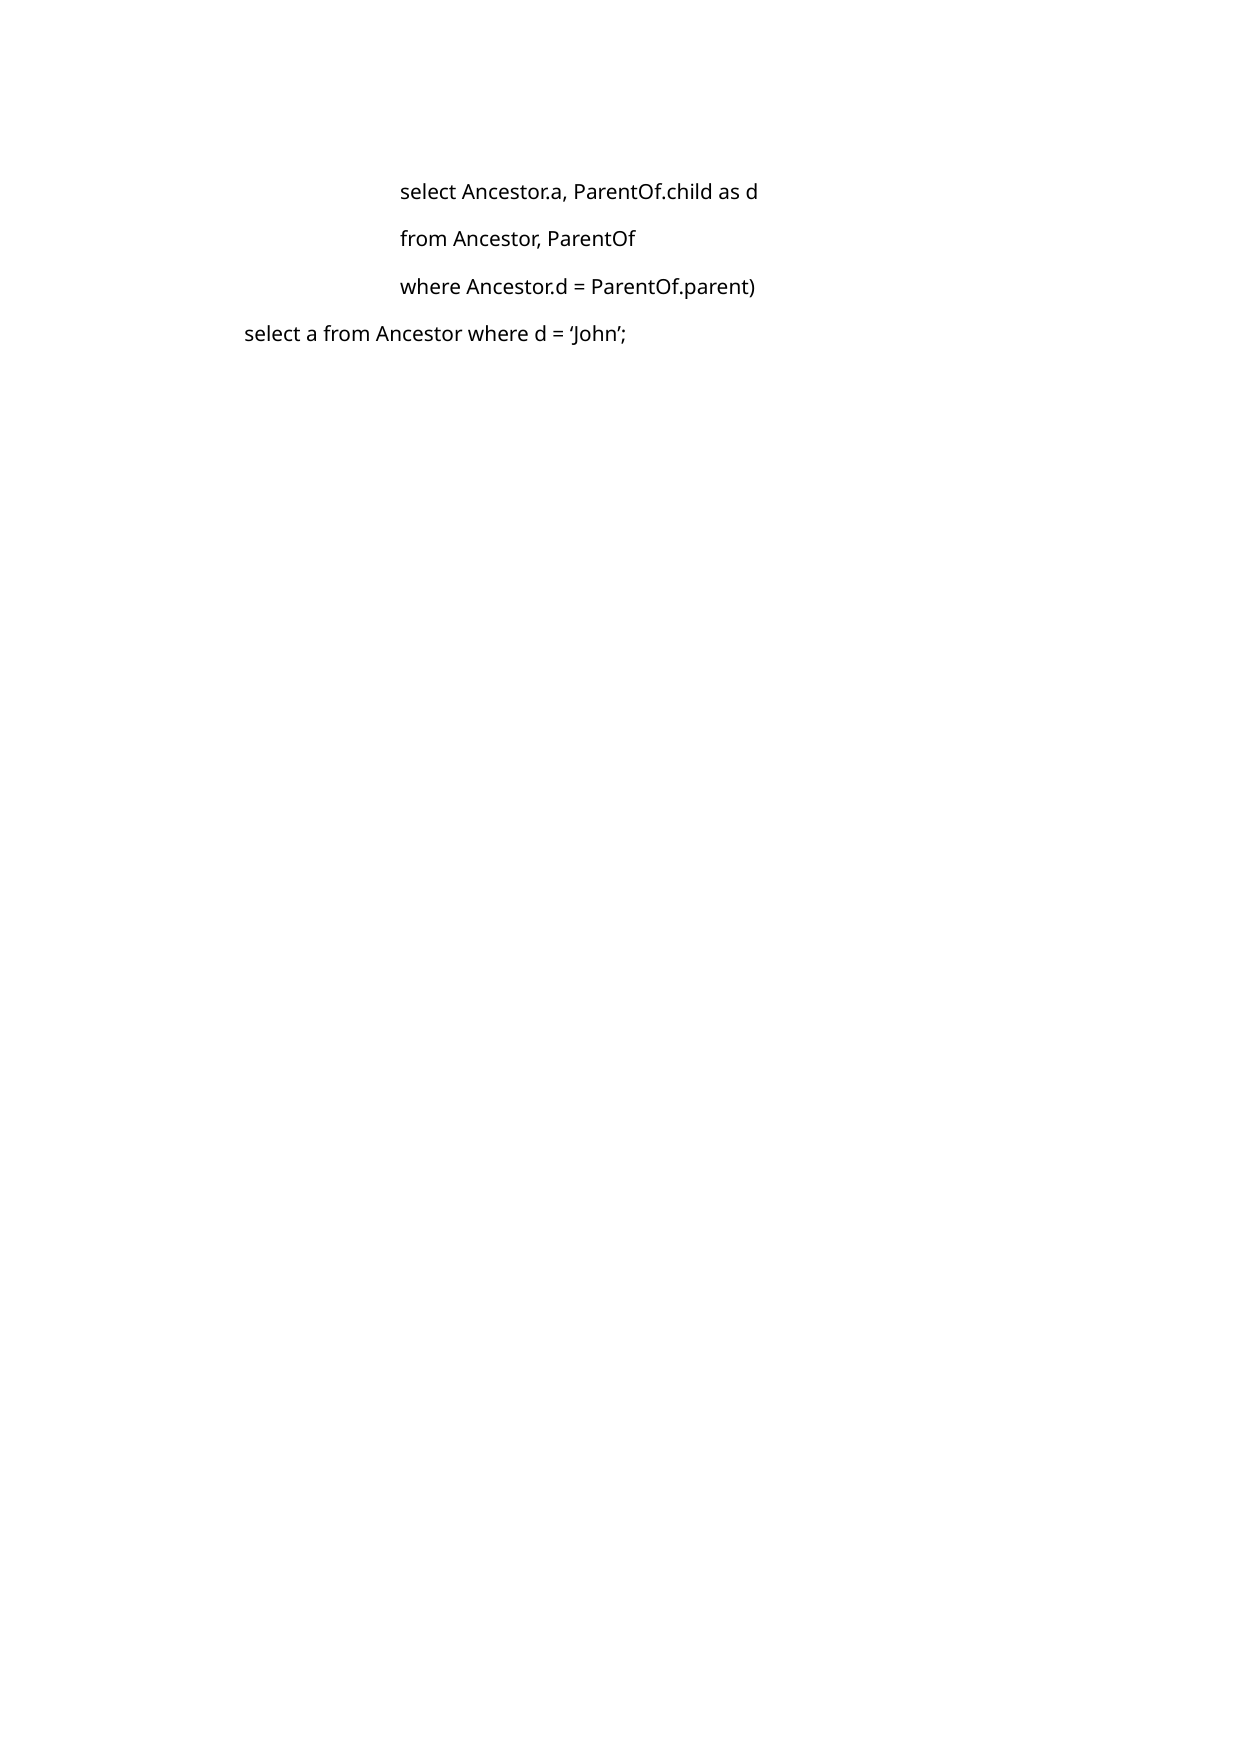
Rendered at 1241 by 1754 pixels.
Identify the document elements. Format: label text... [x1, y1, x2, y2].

text from Ancestor, ParentOf [150, 224, 1090, 253]
text select a from Ancestor where d = ‘John’; [150, 319, 1090, 347]
text select Ancestor.a, ParentOf.child as d [150, 177, 1090, 206]
text where Ancestor.d = ParentOf.parent) [150, 272, 1090, 300]
